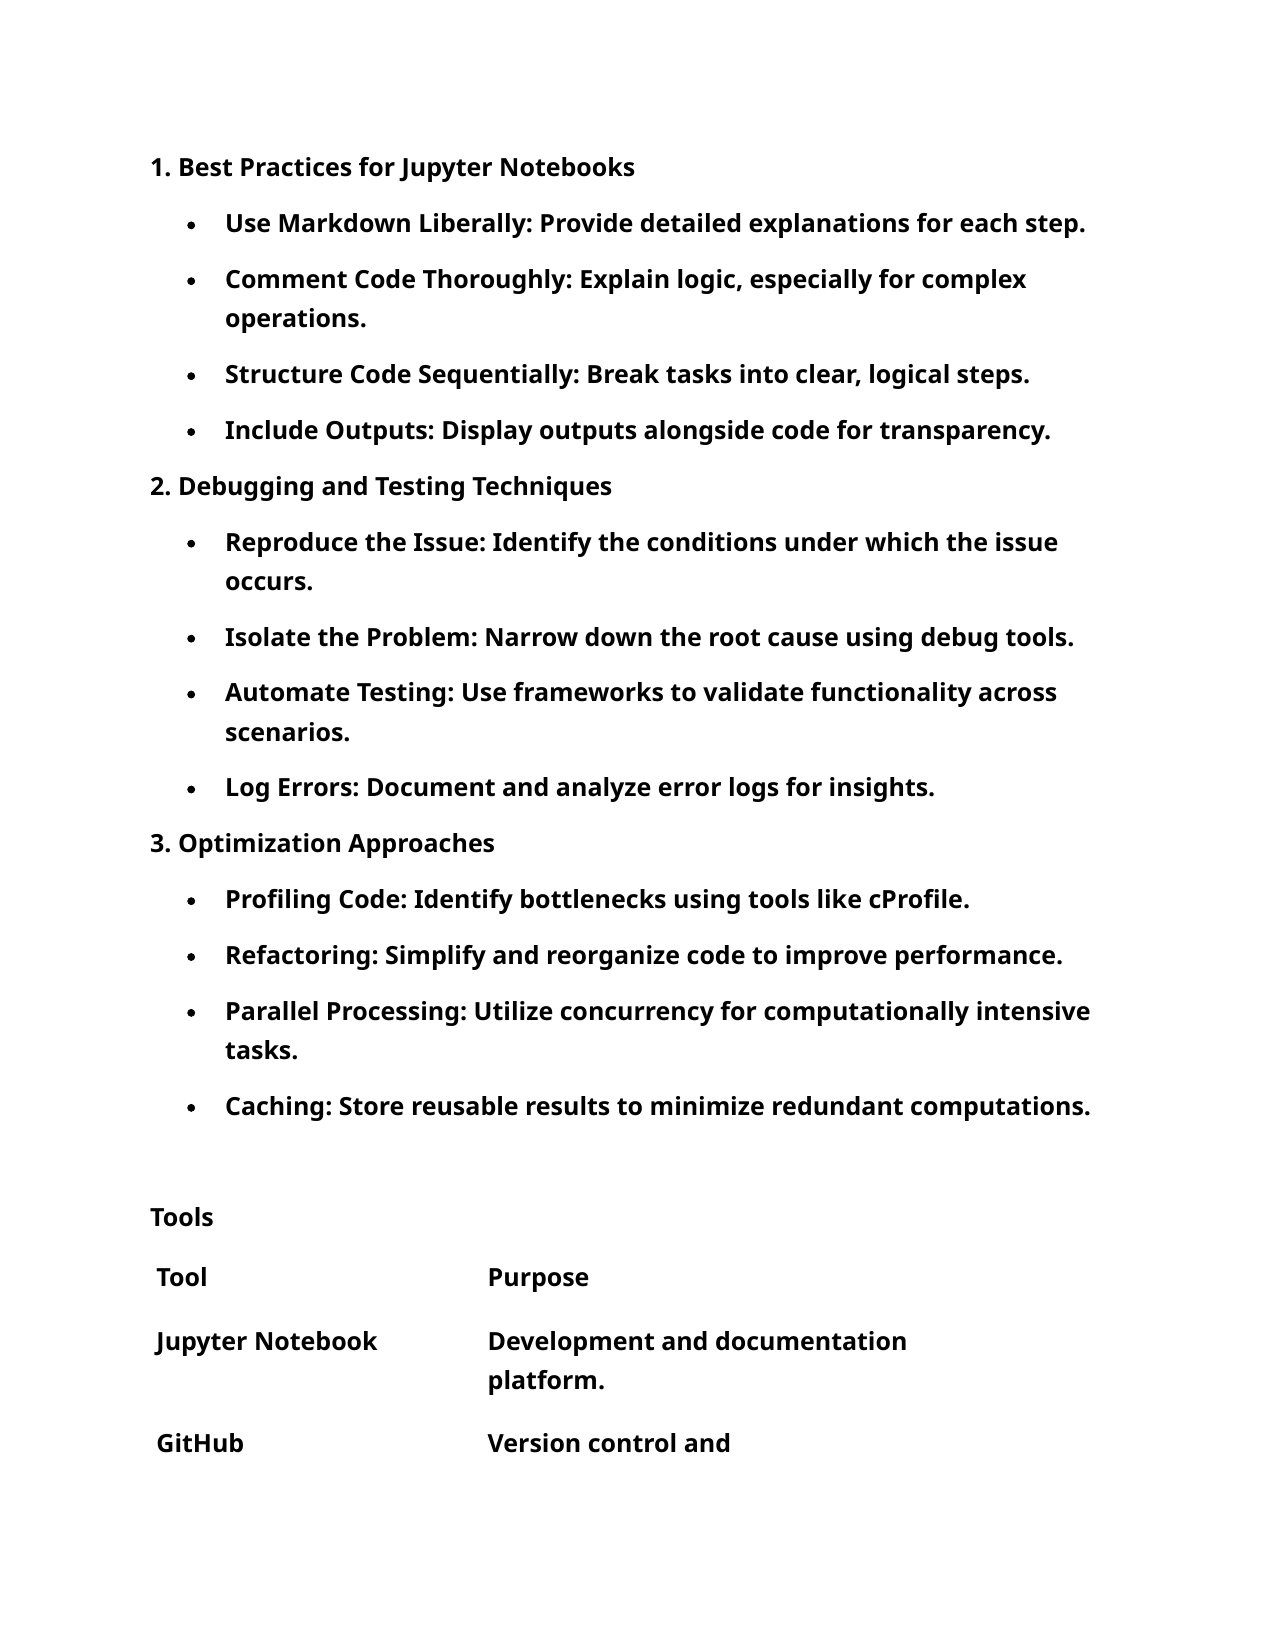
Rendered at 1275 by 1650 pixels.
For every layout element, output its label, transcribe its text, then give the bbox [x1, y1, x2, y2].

list Use Markdown Liberally: Provide detailed explanations for each step. [187, 206, 1125, 240]
table_cell GitHub [150, 1422, 481, 1485]
list Parallel Processing: Utilize concurrency for computationally intensive tasks. [187, 993, 1125, 1067]
list Isolate the Problem: Narrow down the root cause using debug tools. [187, 619, 1125, 653]
list Include Outputs: Display outputs alongside code for transparency. [187, 412, 1125, 447]
table_header Tool [150, 1256, 481, 1319]
list Caching: Store reusable results to minimize redundant computations. [187, 1088, 1125, 1122]
table_cell Development and documentation platform. [481, 1319, 915, 1422]
list Structure Code Sequentially: Break tasks into clear, logical steps. [187, 357, 1125, 391]
table_header Purpose [481, 1256, 915, 1319]
list Refactoring: Simplify and reorganize code to improve performance. [187, 937, 1125, 972]
text 2. Debugging and Testing Techniques [150, 468, 1125, 502]
text 1. Best Practices for Jupyter Notebooks [150, 150, 1125, 184]
table_cell Jupyter Notebook [150, 1319, 481, 1422]
list Reproduce the Issue: Identify the conditions under which the issue occurs. [187, 524, 1125, 597]
text 3. Optimization Approaches [150, 826, 1125, 860]
list Log Errors: Document and analyze error logs for insights. [187, 770, 1125, 804]
text Tools [150, 1200, 1125, 1234]
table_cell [481, 1422, 915, 1485]
list Profiling Code: Identify bottlenecks using tools like cProfile. [187, 882, 1125, 916]
list Comment Code Thoroughly: Explain logic, especially for complex operations. [187, 262, 1125, 335]
list Automate Testing: Use frameworks to validate functionality across scenarios. [187, 675, 1125, 748]
